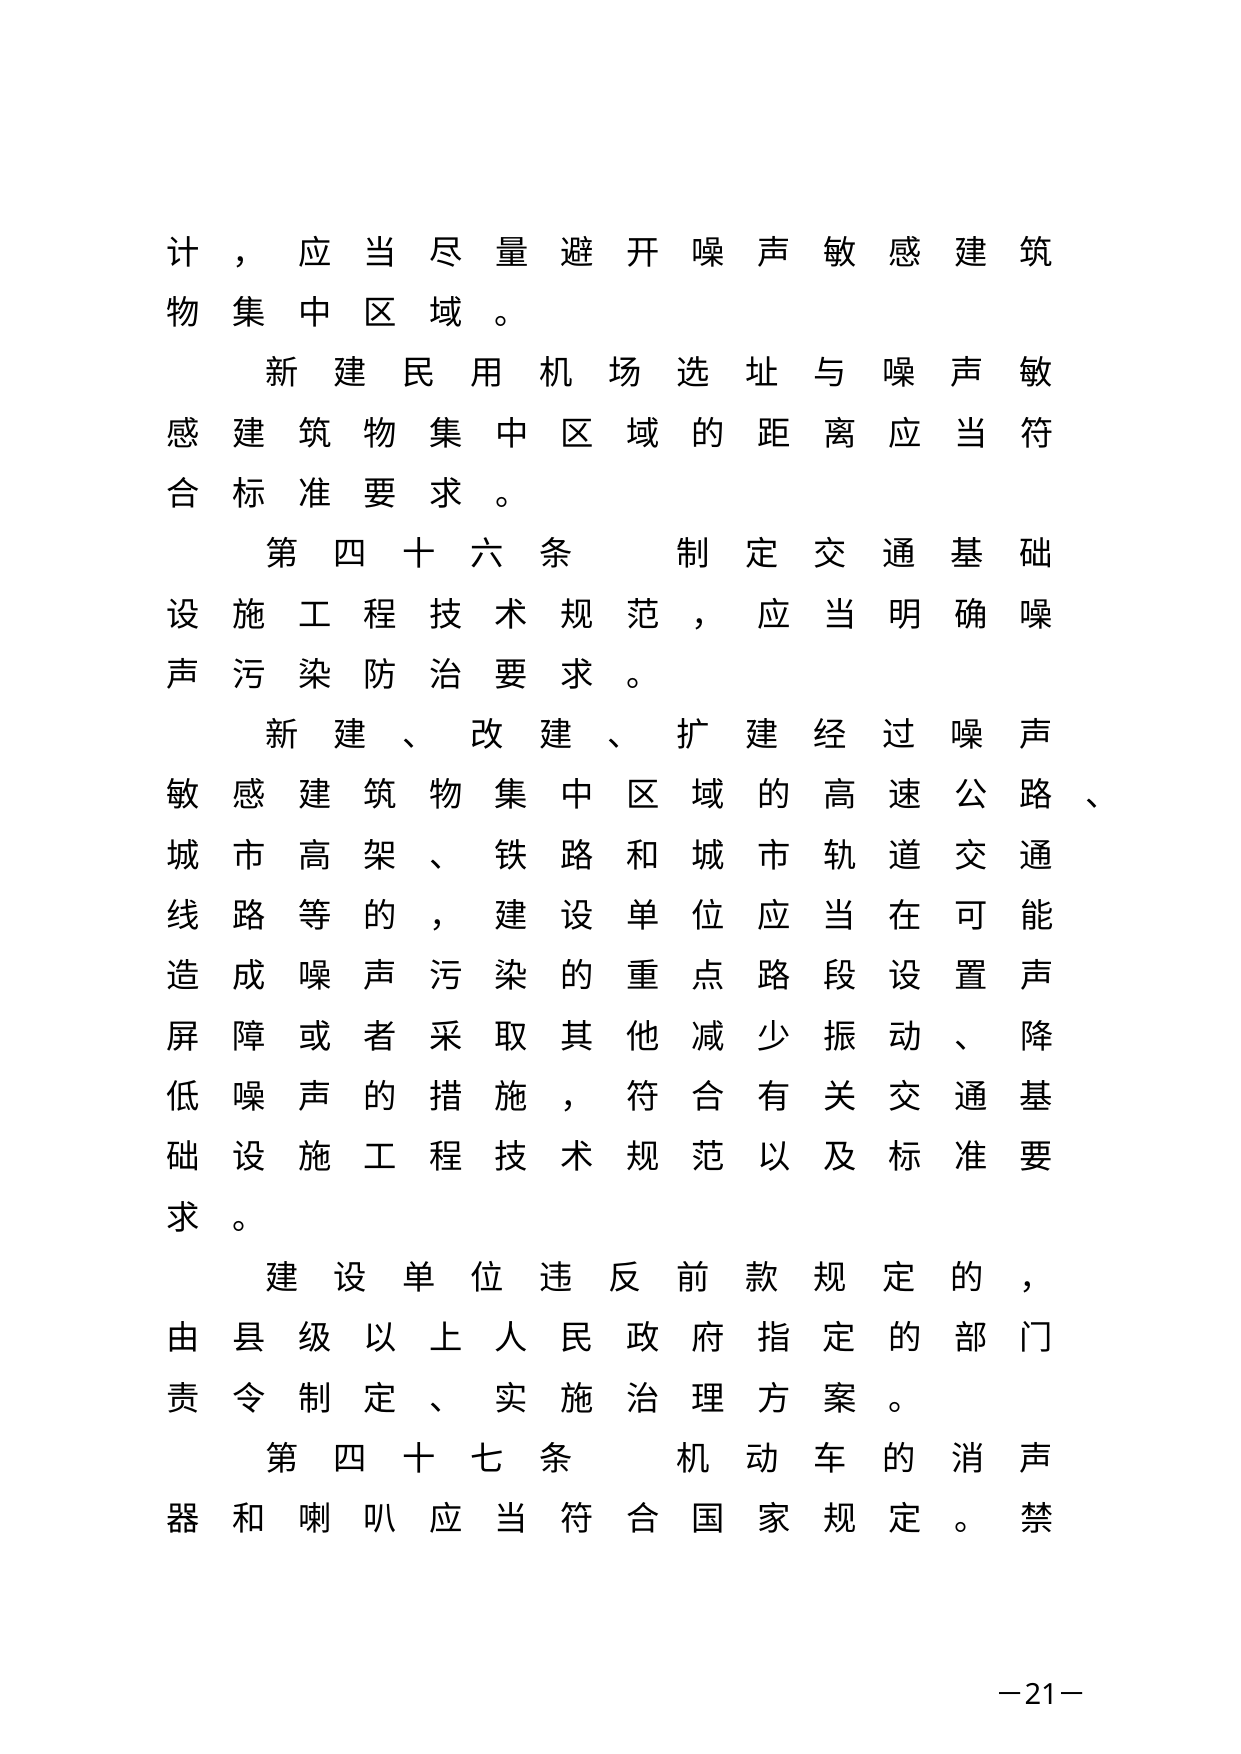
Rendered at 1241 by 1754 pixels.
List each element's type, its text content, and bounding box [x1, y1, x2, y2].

text 新建、改建、扩建经过噪声敏感建筑物集中区域的高速公路、城市高架、铁路和城市轨道交通线路等的，建设单位应当在可能造成噪声污染的重点路段设置声屏障或者采取其他减少振动、降低噪声的措施，符合有关交通基础设施工程技术规范以及标准要求。 [167, 702, 1085, 1245]
text 新建民用机场选址与噪声敏感建筑物集中区域的距离应当符合标准要求。 [167, 340, 1085, 521]
text 建设单位违反前款规定的，由县级以上人民政府指定的部门责令制定、实施治理方案。 [167, 1245, 1085, 1426]
text 第四十六条 制定交通基础设施工程技术规范，应当明确噪声污染防治要求。 [167, 521, 1085, 702]
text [167, 1426, 1085, 1546]
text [167, 219, 1085, 340]
